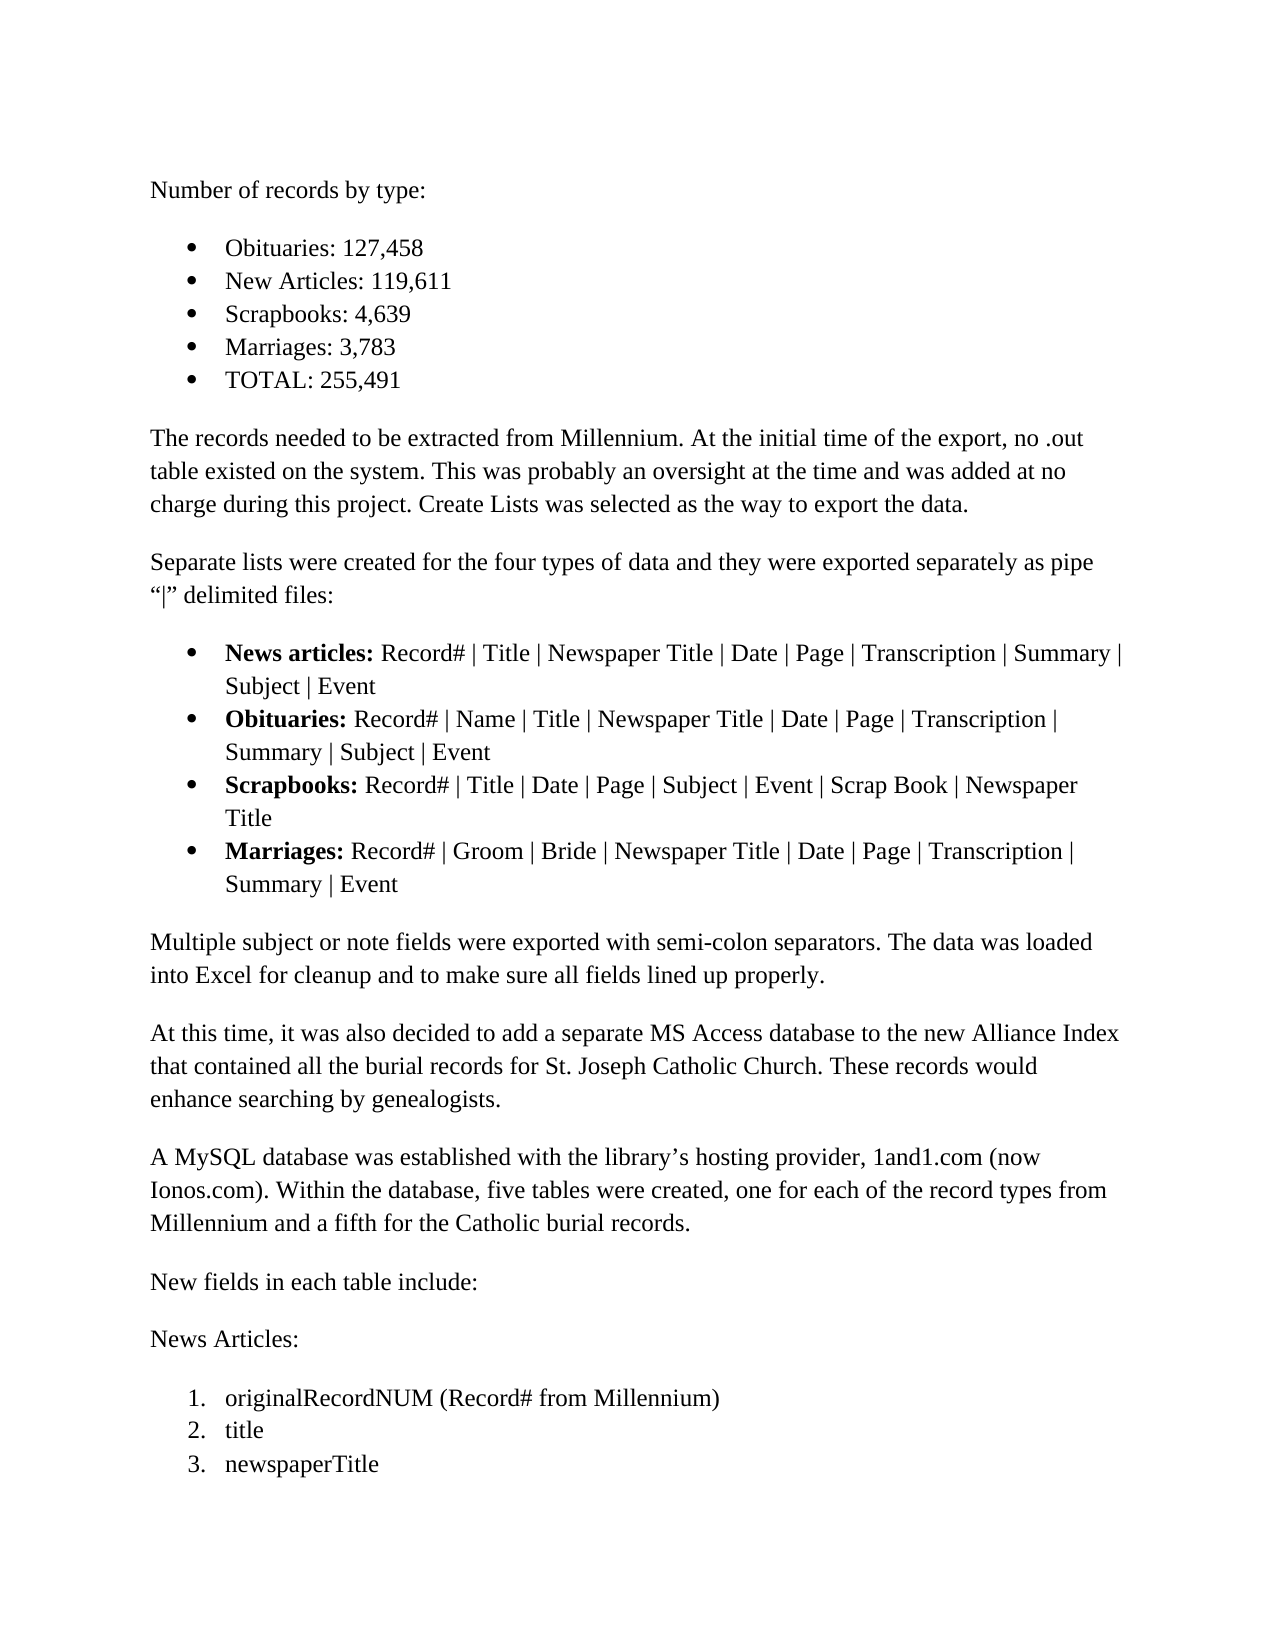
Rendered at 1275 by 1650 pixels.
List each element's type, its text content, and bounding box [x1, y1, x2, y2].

text Number of records by type: [150, 175, 1125, 204]
list Marriages: 3,783 [187, 332, 1125, 361]
list News articles: Record# | Title | Newspaper Title | Date | Page | Transcription | Summary | Subject | Event [187, 638, 1125, 700]
list Scrapbooks: Record# | Title | Date | Page | Subject | Event | Scrap Book | Newspaper Title [187, 770, 1125, 832]
text Multiple subject or note fields were exported with semi-colon separators. The data was loaded into Excel for cleanup and to make sure all fields lined up properly. [150, 927, 1125, 989]
list TOTAL: 255,491 [187, 365, 1125, 394]
text The records needed to be extracted from Millennium. At the initial time of the export, no .out table existed on the system. This was probably an oversight at the time and was added at no charge during this project. Create Lists was selected as the way to export the data. [150, 423, 1125, 518]
list originalRecordNUM (Record# from Millennium) [187, 1383, 1125, 1411]
list newspaperTitle [187, 1449, 1125, 1477]
text News Articles: [150, 1324, 1125, 1353]
list Obituaries: Record# | Name | Title | Newspaper Title | Date | Page | Transcription | Summary | Subject | Event [187, 704, 1125, 766]
list Marriages: Record# | Groom | Bride | Newspaper Title | Date | Page | Transcription | Summary | Event [187, 836, 1125, 898]
list Scrapbooks: 4,639 [187, 299, 1125, 328]
text At this time, it was also decided to add a separate MS Access database to the new Alliance Index that contained all the burial records for St. Joseph Catholic Church. These records would enhance searching by genealogists. [150, 1018, 1125, 1113]
list Obituaries: 127,458 [187, 233, 1125, 262]
text New fields in each table include: [150, 1267, 1125, 1295]
text A MySQL database was established with the library’s hosting provider, 1and1.com (now Ionos.com). Within the database, five tables were created, one for each of the record types from Millennium and a fifth for the Catholic burial records. [150, 1142, 1125, 1237]
list New Articles: 119,611 [187, 266, 1125, 295]
text Separate lists were created for the four types of data and they were exported separately as pipe “|” delimited files: [150, 547, 1125, 609]
list title [187, 1416, 1125, 1444]
